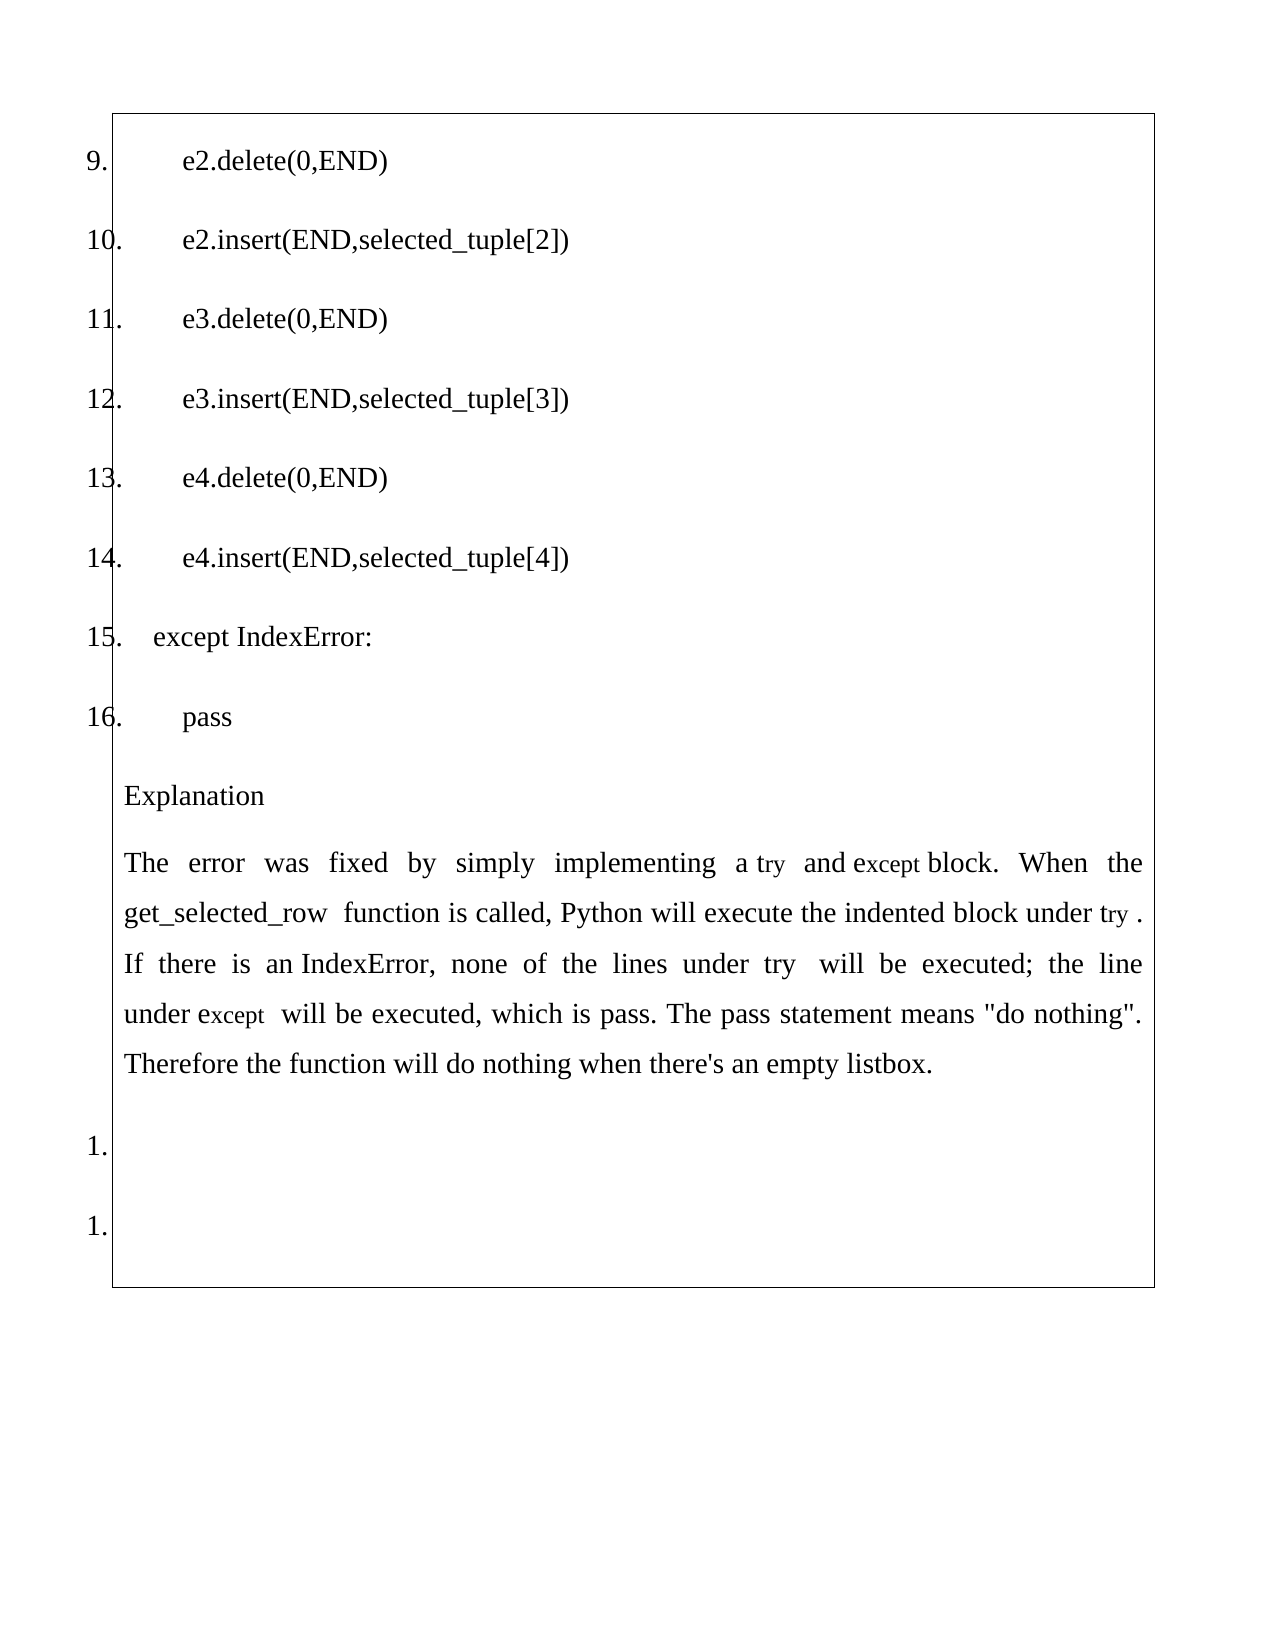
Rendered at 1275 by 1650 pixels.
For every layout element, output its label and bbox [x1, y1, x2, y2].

table_cell [113, 114, 1154, 1287]
